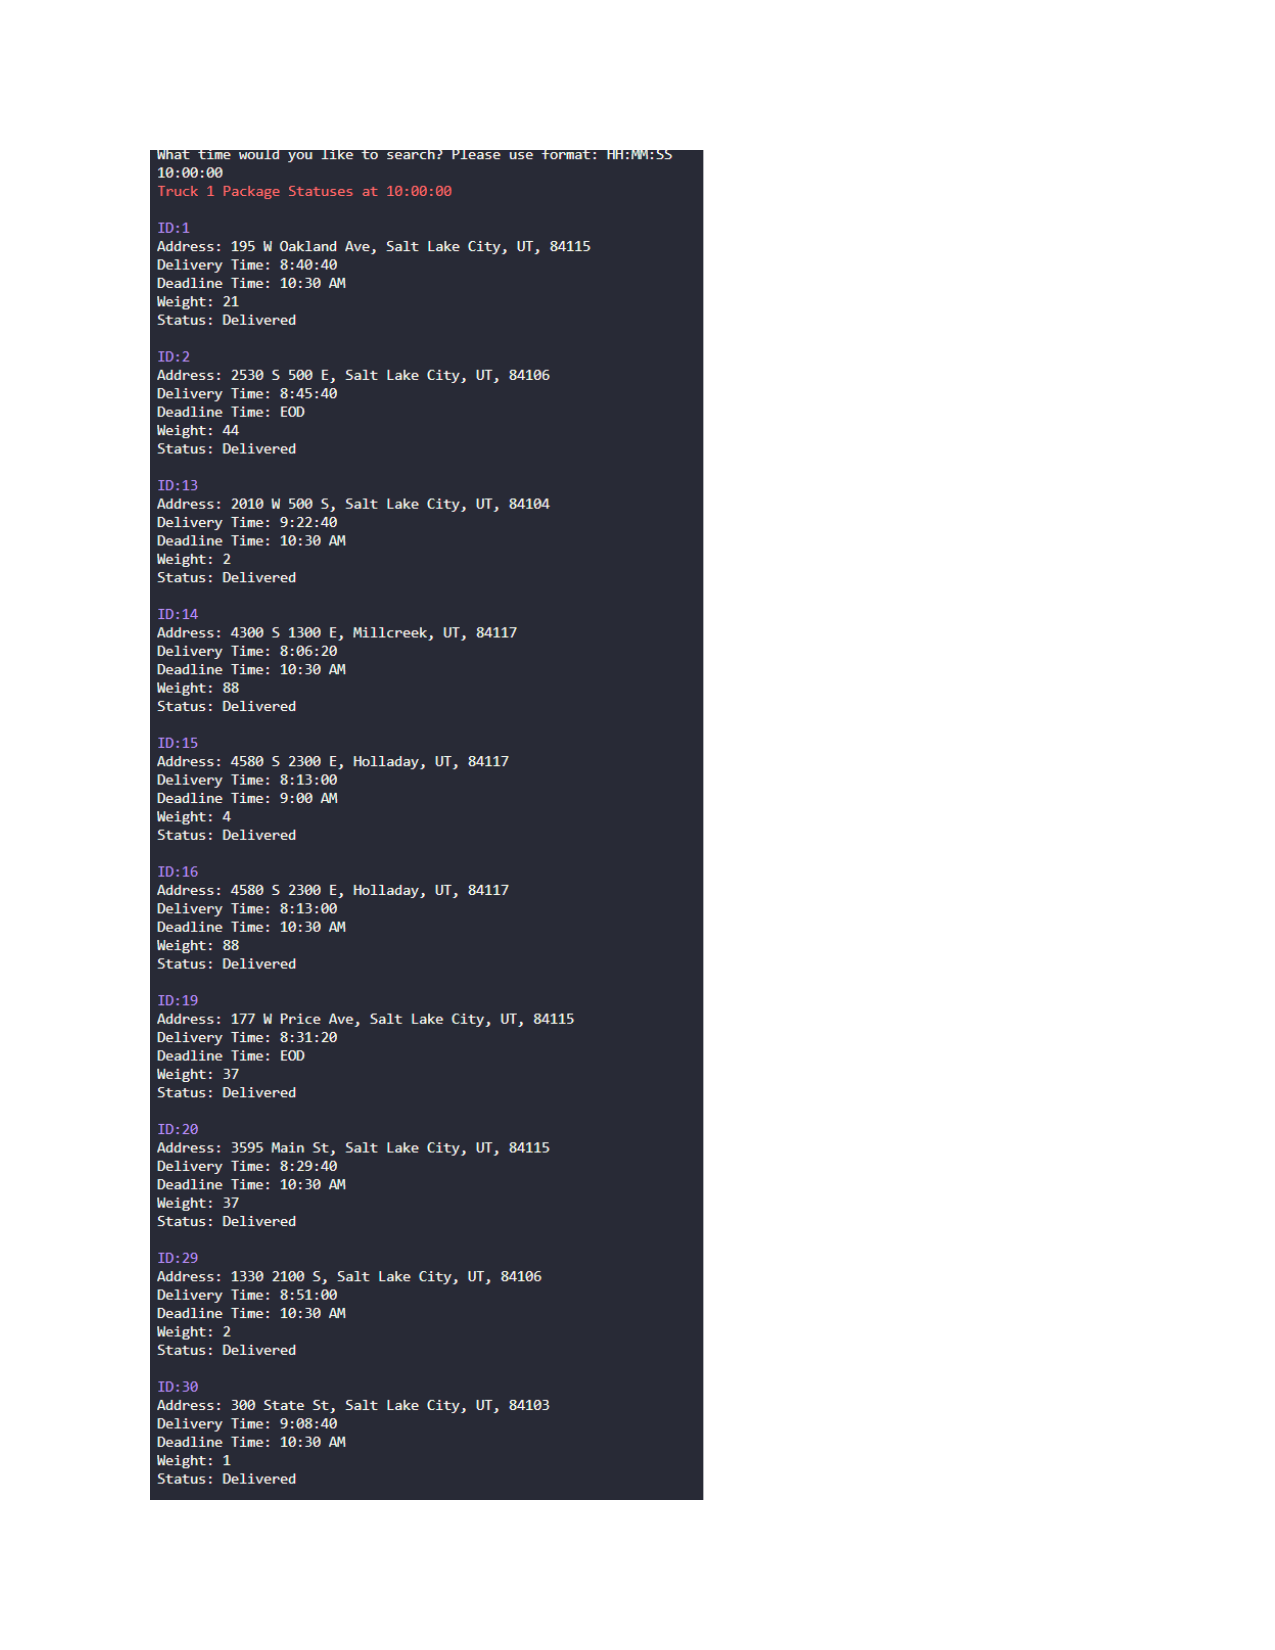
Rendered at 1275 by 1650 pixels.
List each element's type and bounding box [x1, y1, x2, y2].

picture [150, 150, 704, 1500]
